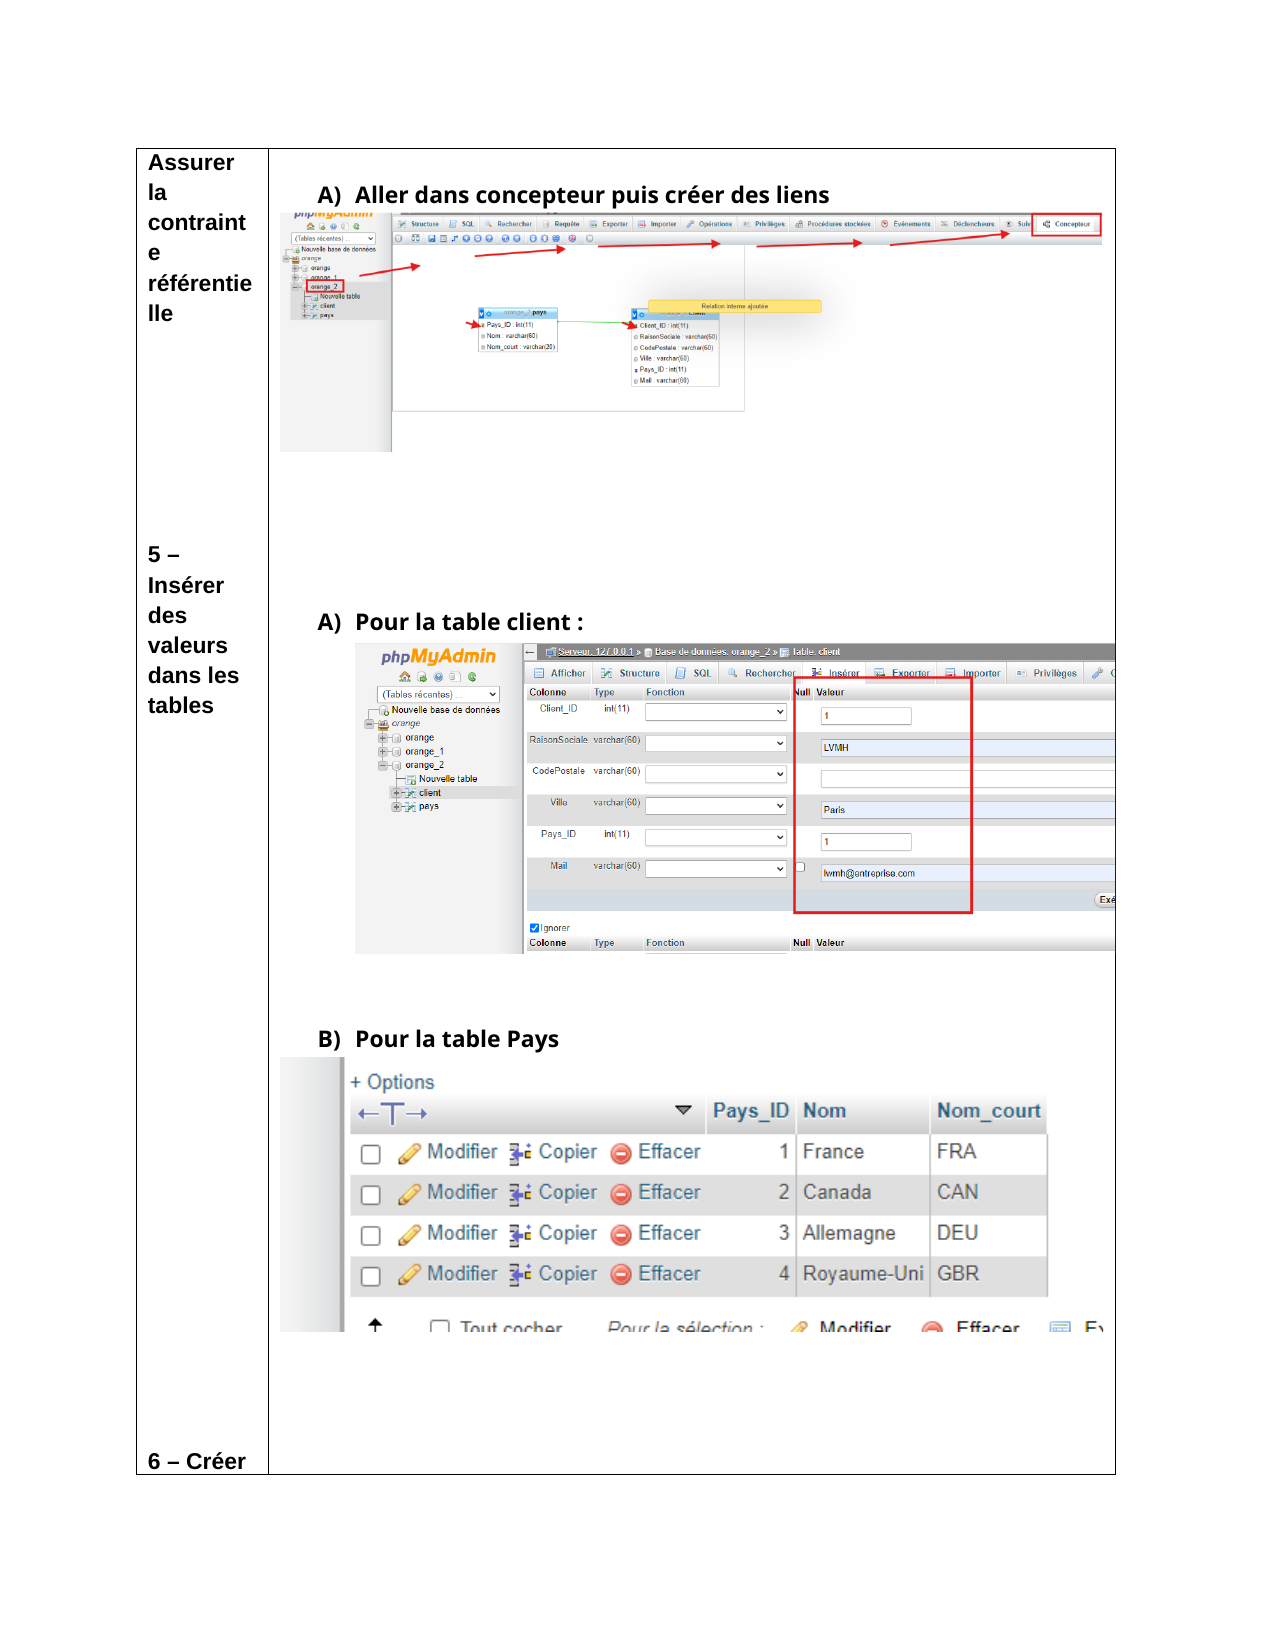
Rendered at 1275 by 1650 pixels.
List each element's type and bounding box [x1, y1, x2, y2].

table_cell [137, 149, 268, 1474]
table_cell [269, 149, 1115, 1474]
picture [355, 640, 1116, 954]
picture [280, 1057, 1104, 1332]
picture [280, 212, 1102, 452]
